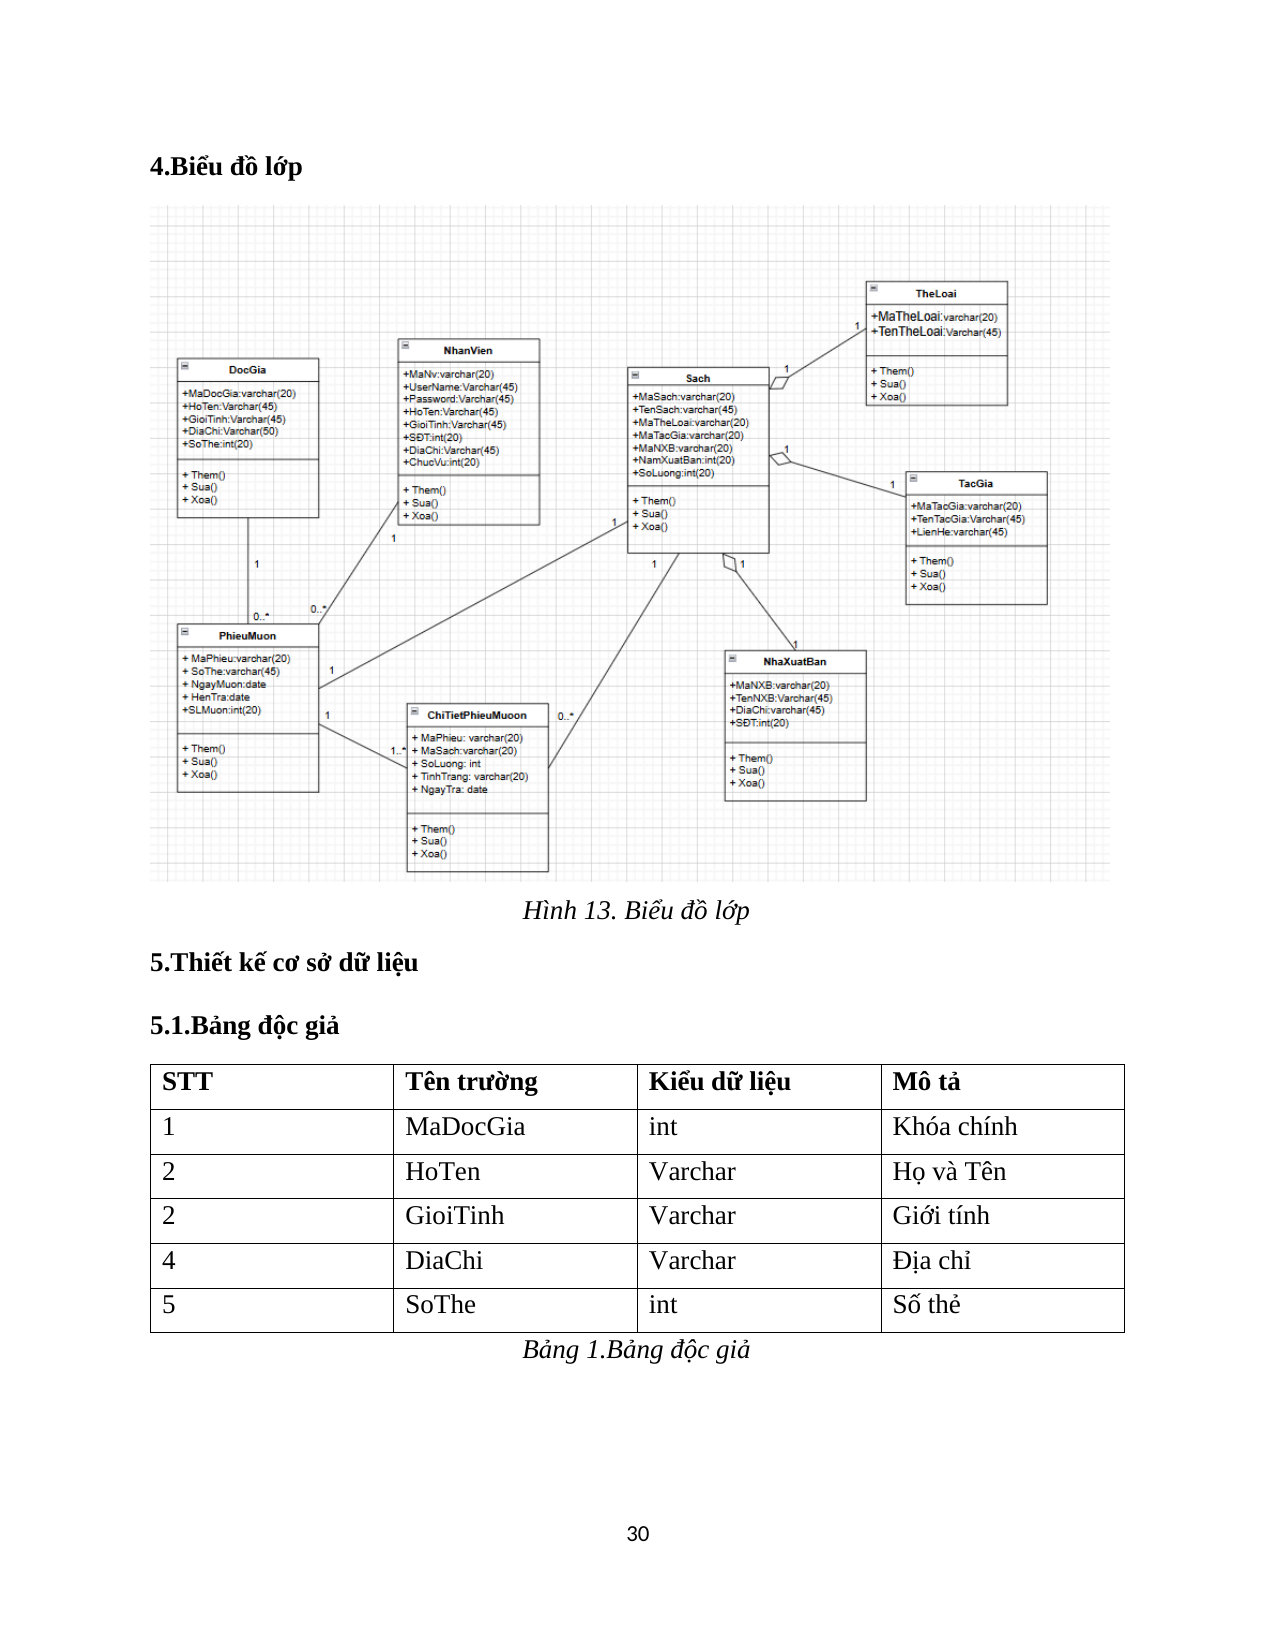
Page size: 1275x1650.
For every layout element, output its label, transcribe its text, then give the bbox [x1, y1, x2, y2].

table_cell 2 [151, 1199, 393, 1243]
table_cell 2 [151, 1155, 393, 1198]
table_cell Varchar [638, 1199, 881, 1243]
table_header Kiểu dữ liệu [638, 1065, 881, 1109]
table_header STT [151, 1065, 393, 1109]
table_cell 1 [151, 1110, 393, 1153]
table_cell int [638, 1289, 881, 1332]
table_cell MaDocGia [394, 1110, 637, 1153]
table_header Tên trường [394, 1065, 637, 1109]
text Hình 13. Biểu đồ lớp [150, 894, 1125, 925]
table_cell Giới tính [882, 1199, 1124, 1243]
table_cell Địa chỉ [882, 1244, 1124, 1288]
table_cell Họ và Tên [882, 1155, 1124, 1198]
table_cell Số thẻ [882, 1289, 1124, 1332]
table_cell DiaChi [394, 1244, 637, 1288]
table_cell GioiTinh [394, 1199, 637, 1243]
table_cell Varchar [638, 1155, 881, 1198]
picture [150, 205, 1110, 882]
subtitle 5.1.Bảng độc giả [150, 1009, 1125, 1040]
table_header Mô tả [882, 1065, 1124, 1109]
subtitle 4.Biểu đồ lớp [150, 150, 1125, 181]
text Bảng 1.Bảng độc giả [150, 1333, 1125, 1364]
table_cell 4 [151, 1244, 393, 1288]
table_cell Khóa chính [882, 1110, 1124, 1153]
subtitle 5.Thiết kế cơ sở dữ liệu [150, 946, 1125, 977]
table_cell Varchar [638, 1244, 881, 1288]
table_cell 5 [151, 1289, 393, 1332]
table_cell HoTen [394, 1155, 637, 1198]
table_cell int [638, 1110, 881, 1153]
table_cell SoThe [394, 1289, 637, 1332]
